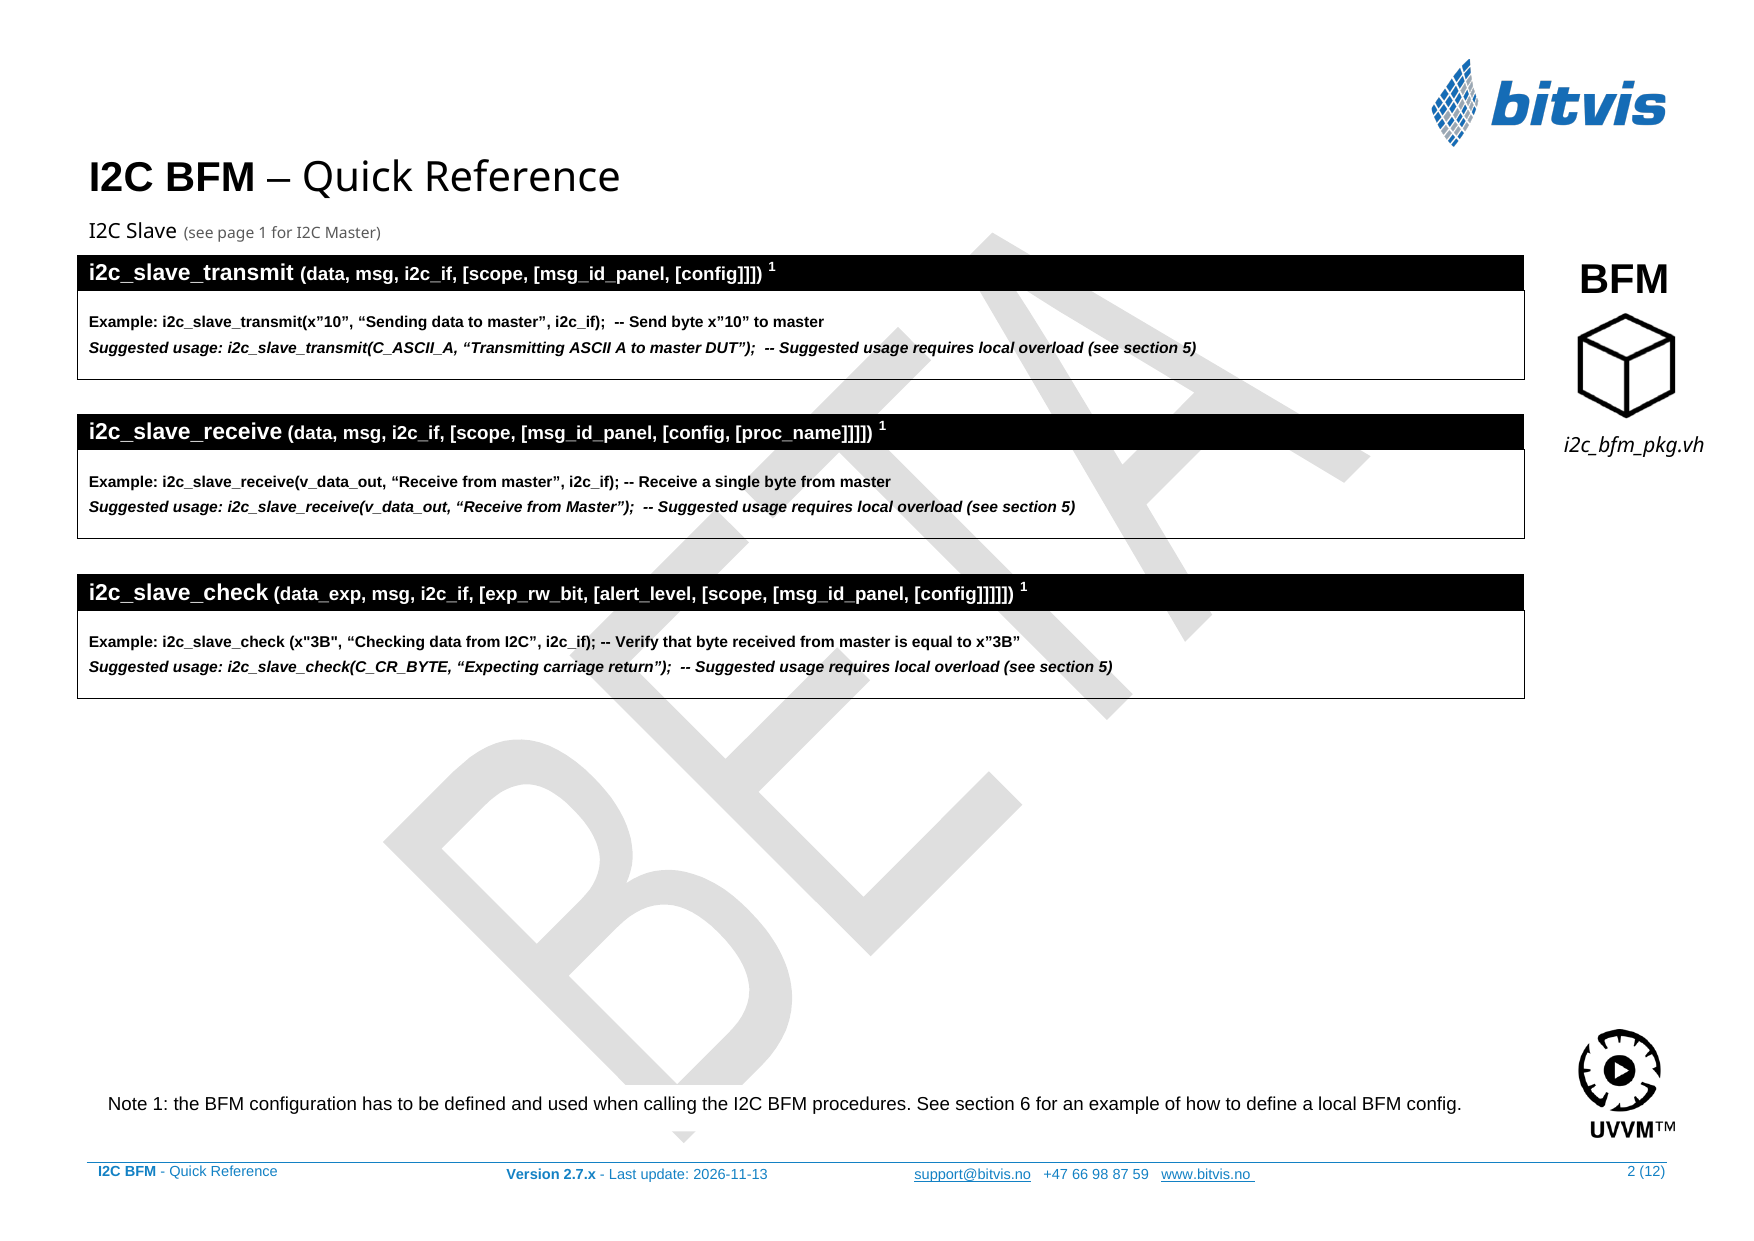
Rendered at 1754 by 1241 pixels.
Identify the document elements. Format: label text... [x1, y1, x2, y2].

text I2C Slave (see page 1 for I2C Master) [88, 216, 1665, 245]
table_cell Example: i2c_slave_transmit(x”10”, “Sending data to master”, i2c_if); -- Send byte x”10” to master Suggested usage: i2c_slave_transmit(C_ASCII_A, “Transmitting ASCII A to master DUT”); -- Suggested usage requires local overload (see section 5) [78, 291, 1524, 378]
table_cell Example: i2c_slave_check (x"3B", “Checking data from I2C”, i2c_if); -- Verify that byte received from master is equal to x”3B” Suggested usage: i2c_slave_check(C_CR_BYTE, “Expecting carriage return”); -- Suggested usage requires local overload (see section 5) [78, 611, 1524, 698]
picture [1570, 310, 1682, 422]
table_header i2c_slave_check (data_exp, msg, i2c_if, [exp_rw_bit, [alert_level, [scope, [msg_id_panel, [config]]]]]) 1 [77, 574, 1524, 610]
picture [1431, 59, 1666, 147]
text I2C BFM – Quick Reference [88, 147, 1665, 204]
table_header i2c_slave_transmit (data, msg, i2c_if, [scope, [msg_id_panel, [config]]]) 1 [77, 255, 1524, 290]
table_header i2c_slave_receive (data, msg, i2c_if, [scope, [msg_id_panel, [config, [proc_name]]]]) 1 [77, 414, 1524, 449]
table_cell Example: i2c_slave_receive(v_data_out, “Receive from master”, i2c_if); -- Receive a single byte from master Suggested usage: i2c_slave_receive(v_data_out, “Receive from Master”); -- Suggested usage requires local overload (see section 5) [78, 450, 1524, 538]
picture [1563, 1029, 1681, 1142]
